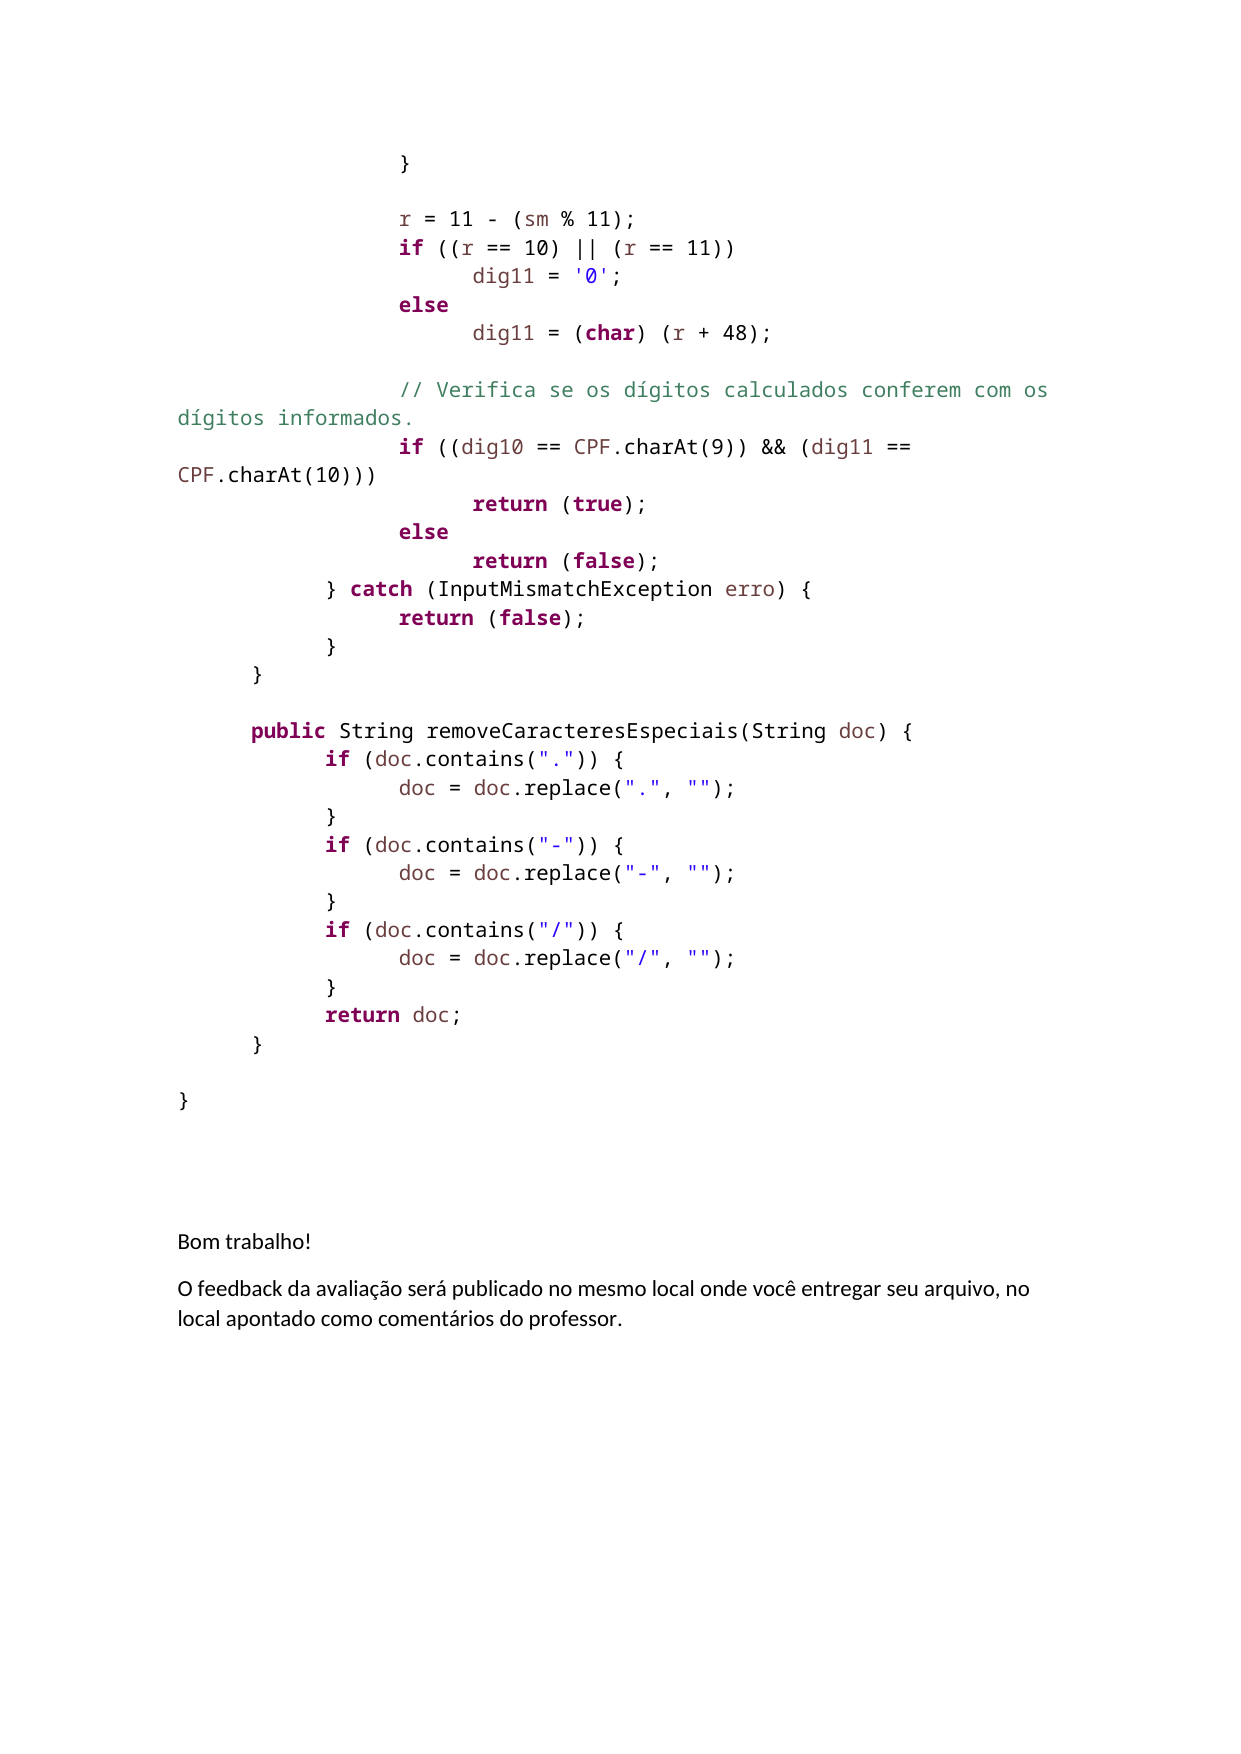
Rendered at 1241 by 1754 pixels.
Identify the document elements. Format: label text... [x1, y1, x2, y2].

text if (doc.contains("-")) { [177, 830, 1063, 858]
text // Verifica se os dígitos calculados conferem com os dígitos informados. [177, 375, 1063, 432]
text dig11 = (char) (r + 48); [177, 318, 1063, 347]
text if ((dig10 == CPF.charAt(9)) && (dig11 == CPF.charAt(10))) [177, 432, 1063, 489]
text } [177, 972, 1063, 1000]
text doc = doc.replace("-", ""); [177, 858, 1063, 887]
text if (doc.contains(".")) { [177, 744, 1063, 773]
text if (doc.contains("/")) { [177, 915, 1063, 943]
text } [177, 1029, 1063, 1057]
text } catch (InputMismatchException erro) { [177, 574, 1063, 603]
text } [177, 659, 1063, 688]
text O feedback da avaliação será publicado no mesmo local onde você entregar seu arquivo, no local apontado como comentários do professor. [177, 1274, 1063, 1332]
text else [177, 517, 1063, 546]
text if ((r == 10) || (r == 11)) [177, 233, 1063, 261]
text } [177, 148, 1063, 176]
text else [177, 290, 1063, 318]
text doc = doc.replace("/", ""); [177, 943, 1063, 972]
text return (false); [177, 546, 1063, 574]
text return (false); [177, 603, 1063, 631]
text r = 11 - (sm % 11); [177, 204, 1063, 233]
text } [177, 1086, 1063, 1114]
text Bom trabalho! [177, 1227, 1063, 1255]
text dig11 = '0'; [177, 261, 1063, 290]
text } [177, 631, 1063, 659]
text } [177, 801, 1063, 830]
text return doc; [177, 1000, 1063, 1029]
text public String removeCaracteresEspeciais(String doc) { [177, 716, 1063, 744]
text } [177, 887, 1063, 915]
text doc = doc.replace(".", ""); [177, 773, 1063, 801]
text return (true); [177, 489, 1063, 517]
